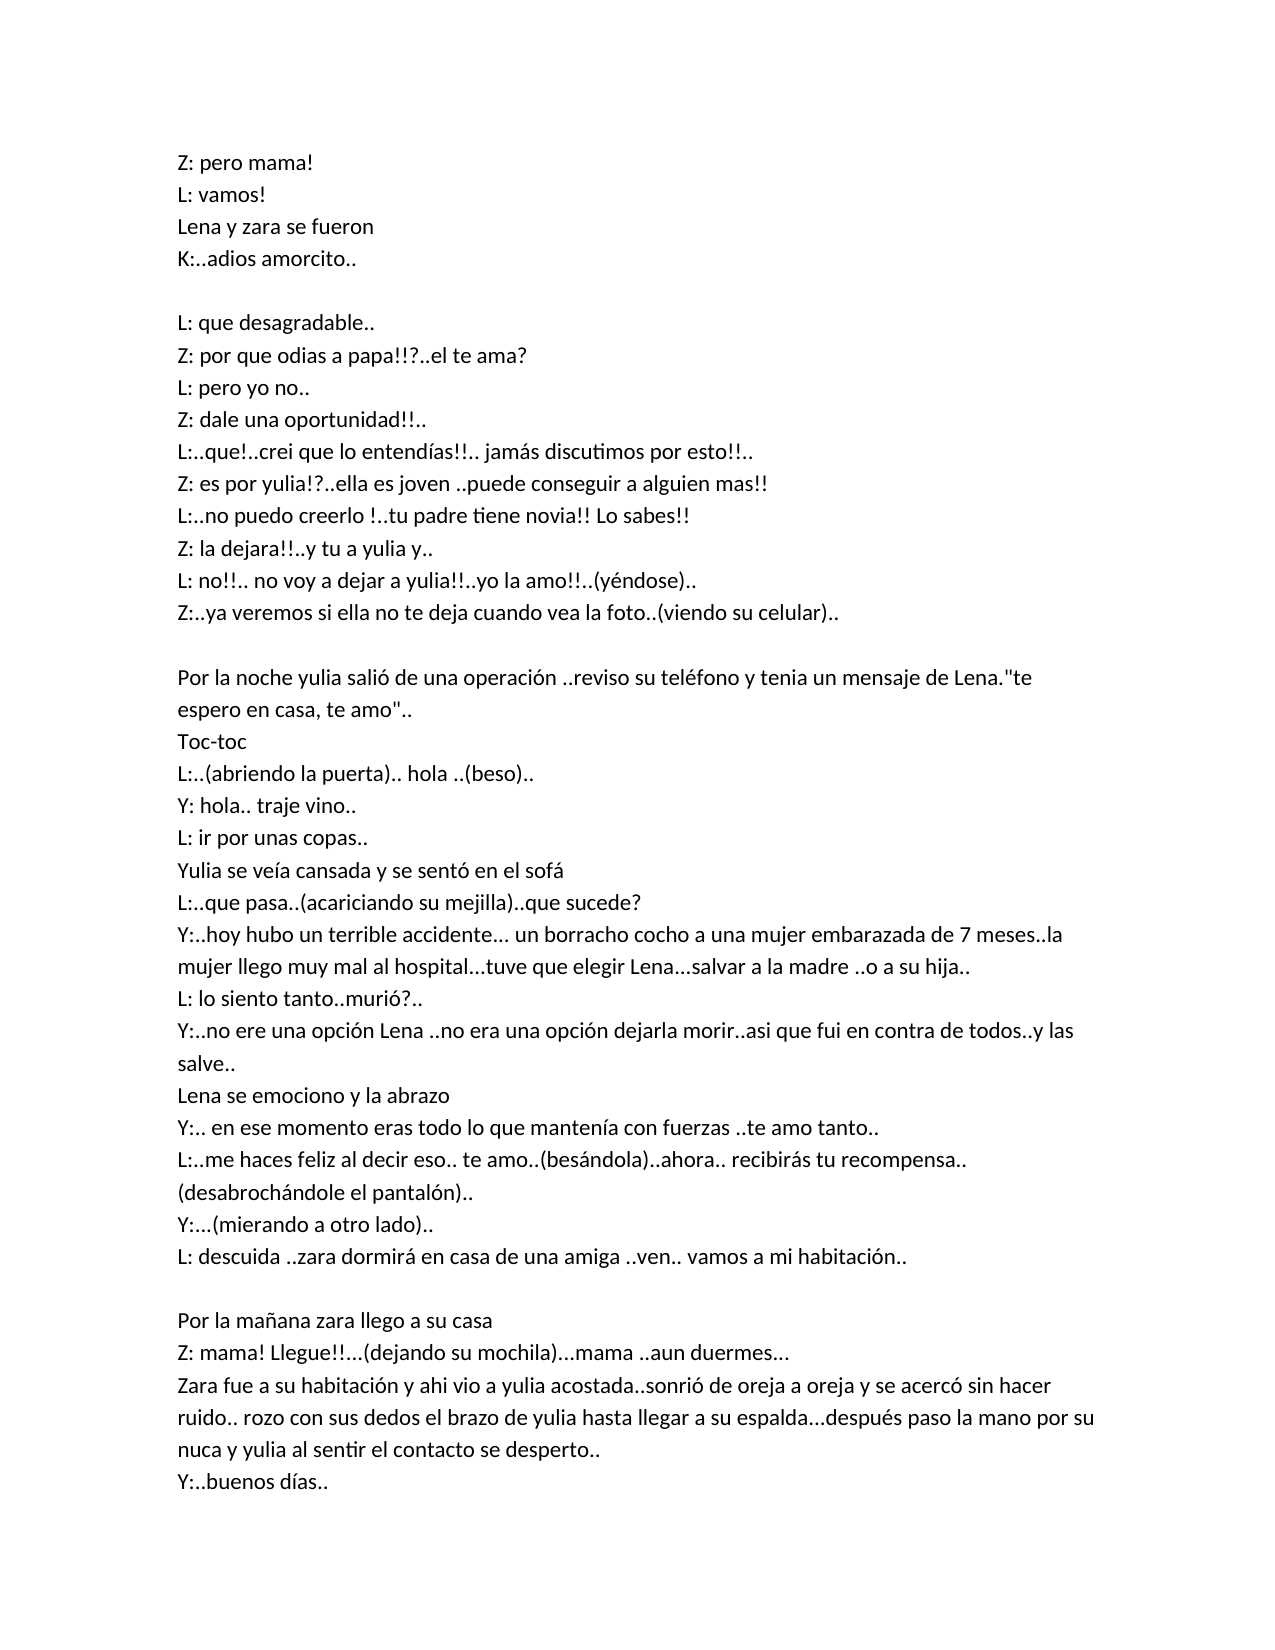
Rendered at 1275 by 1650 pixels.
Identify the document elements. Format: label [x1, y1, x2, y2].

text [177, 148, 1098, 1495]
